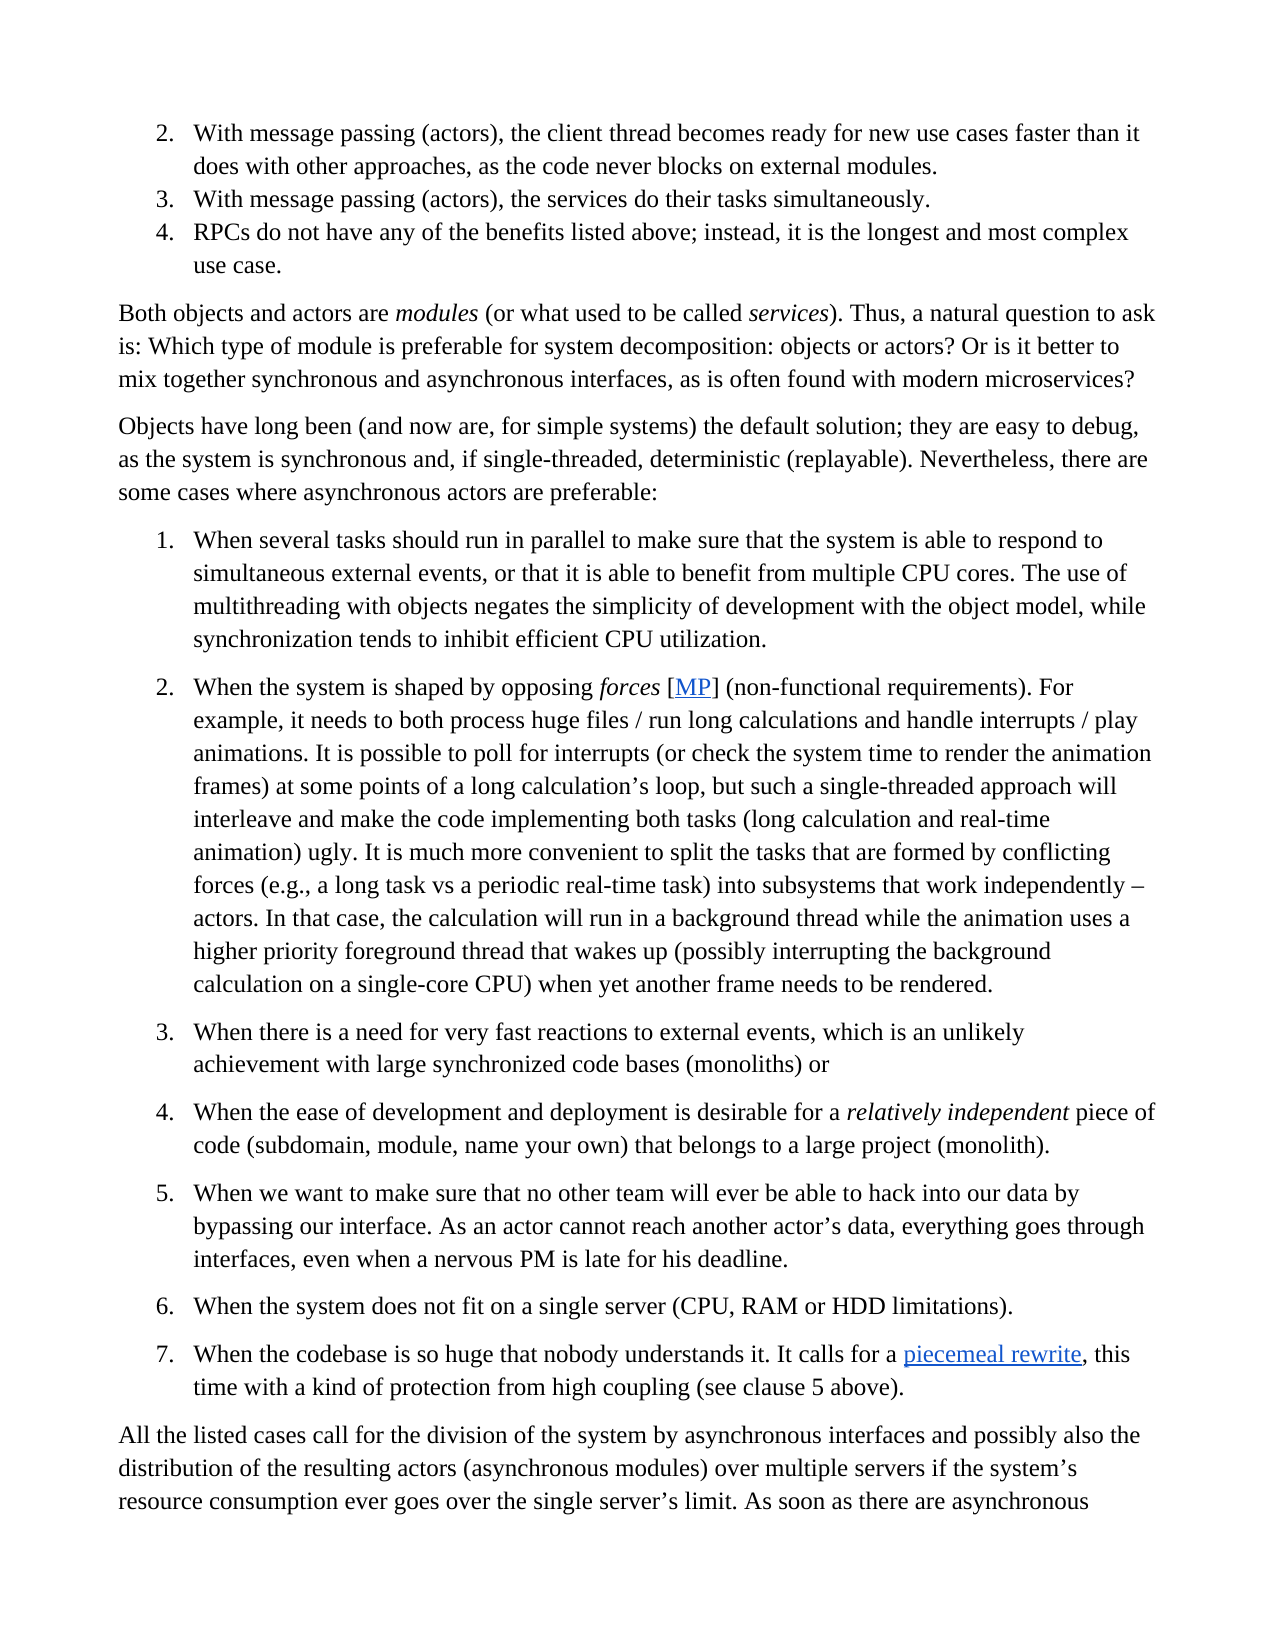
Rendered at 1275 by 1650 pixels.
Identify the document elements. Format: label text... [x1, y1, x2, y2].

list When we want to make sure that no other team will ever be able to hack into our data by bypassing our interface. As an actor cannot reach another actor’s data, everything goes through interfaces, even when a nervous PM is late for his deadline. [156, 1178, 1157, 1273]
list When there is a need for very fast reactions to external events, which is an unlikely achievement with large synchronized code bases (monoliths) or [156, 1017, 1157, 1078]
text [118, 1420, 1157, 1514]
text Both objects and actors are modules (or what used to be called services). Thus, a natural question to ask is: Which type of module is preferable for system decomposition: objects or actors? Or is it better to mix together synchronous and asynchronous interfaces, as is often found with modern microservices? [118, 298, 1157, 393]
text Objects have long been (and now are, for simple systems) the default solution; they are easy to debug, as the system is synchronous and, if single-threaded, deterministic (replayable). Nevertheless, there are some cases where asynchronous actors are preferable: [118, 411, 1157, 506]
list With message passing (actors), the services do their tasks simultaneously. [156, 184, 1157, 213]
list When the system is shaped by opposing forces [MP] (non-functional requirements). For example, it needs to both process huge files / run long calculations and handle interrupts / play animations. It is possible to poll for interrupts (or check the system time to render the animation frames) at some points of a long calculation’s loop, but such a single-threaded approach will interleave and make the code implementing both tasks (long calculation and real-time animation) ugly. It is much more convenient to split the tasks that are formed by conflicting forces (e.g., a long task vs a periodic real-time task) into subsystems that work independently – actors. In that case, the calculation will run in a background thread while the animation uses a higher priority foreground thread that wakes up (possibly interrupting the background calculation on a single-core CPU) when yet another frame needs to be rendered. [156, 672, 1157, 998]
list When the codebase is so huge that nobody understands it. It calls for a piecemeal rewrite, this time with a kind of protection from high coupling (see clause 5 above). [156, 1339, 1157, 1401]
list With message passing (actors), the client thread becomes ready for new use cases faster than it does with other approaches, as the code never blocks on external modules. [156, 118, 1157, 180]
list When several tasks should run in parallel to make sure that the system is able to respond to simultaneous external events, or that it is able to benefit from multiple CPU cores. The use of multithreading with objects negates the simplicity of development with the object model, while synchronization tends to inhibit efficient CPU utilization. [156, 525, 1157, 653]
list RPCs do not have any of the benefits listed above; instead, it is the longest and most complex use case. [156, 217, 1157, 279]
list When the system does not fit on a single server (CPU, RAM or HDD limitations). [156, 1291, 1157, 1320]
list When the ease of development and deployment is desirable for a relatively independent piece of code (subdomain, module, name your own) that belongs to a large project (monolith). [156, 1097, 1157, 1159]
